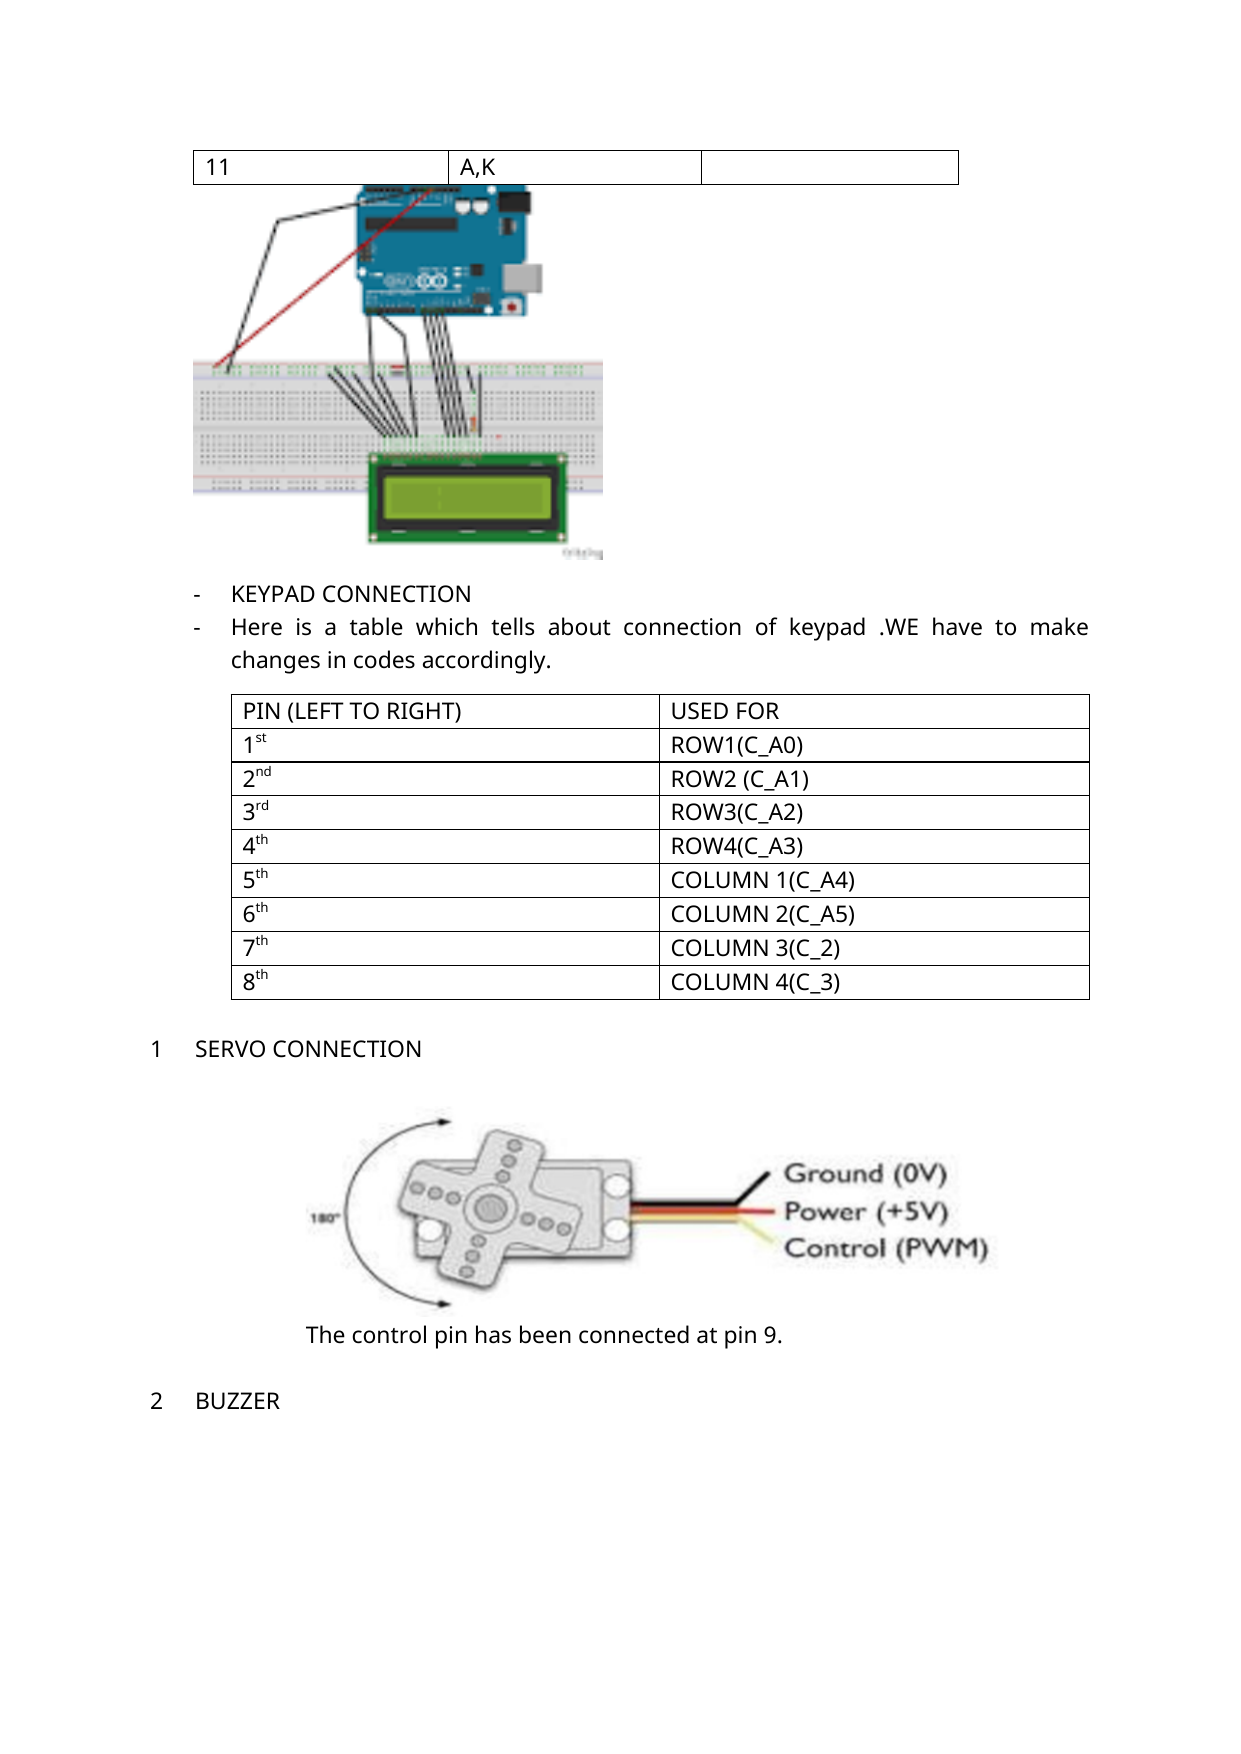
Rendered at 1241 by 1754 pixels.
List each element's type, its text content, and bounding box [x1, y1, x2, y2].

table_cell 8th [232, 966, 659, 998]
list KEYPAD CONNECTION [193, 578, 1090, 609]
table_cell 4th [232, 830, 659, 863]
table_header PIN (LEFT TO RIGHT) [232, 695, 659, 728]
list BUZZER [150, 1385, 1090, 1416]
table_cell A,K [449, 151, 701, 184]
table_cell 7th [232, 932, 659, 964]
table_cell 3rd [232, 796, 659, 829]
list The control pin has been connected at pin 9. [306, 1319, 1090, 1350]
table_cell COLUMN 2(C_A5) [660, 898, 1089, 931]
table_cell ROW4(C_A3) [660, 830, 1089, 863]
table_cell COLUMN 3(C_2) [660, 932, 1089, 964]
list Here is a table which tells about connection of keypad .WE have to make changes in codes accordingly. [193, 611, 1090, 675]
table_cell [702, 151, 958, 184]
table_cell ROW2 (C_A1) [660, 763, 1089, 795]
table_cell ROW3(C_A2) [660, 796, 1089, 829]
table_cell 6th [232, 898, 659, 931]
table_cell 2nd [232, 763, 659, 795]
picture [305, 1098, 999, 1317]
table_cell COLUMN 1(C_A4) [660, 864, 1089, 897]
table_cell 1st [232, 729, 659, 761]
list SERVO CONNECTION [150, 1033, 1090, 1064]
table_cell 11 [194, 151, 448, 184]
table_cell COLUMN 4(C_3) [660, 966, 1089, 998]
table_cell 5th [232, 864, 659, 897]
table_cell ROW1(C_A0) [660, 729, 1089, 761]
picture [193, 185, 603, 560]
table_header USED FOR [660, 695, 1089, 728]
